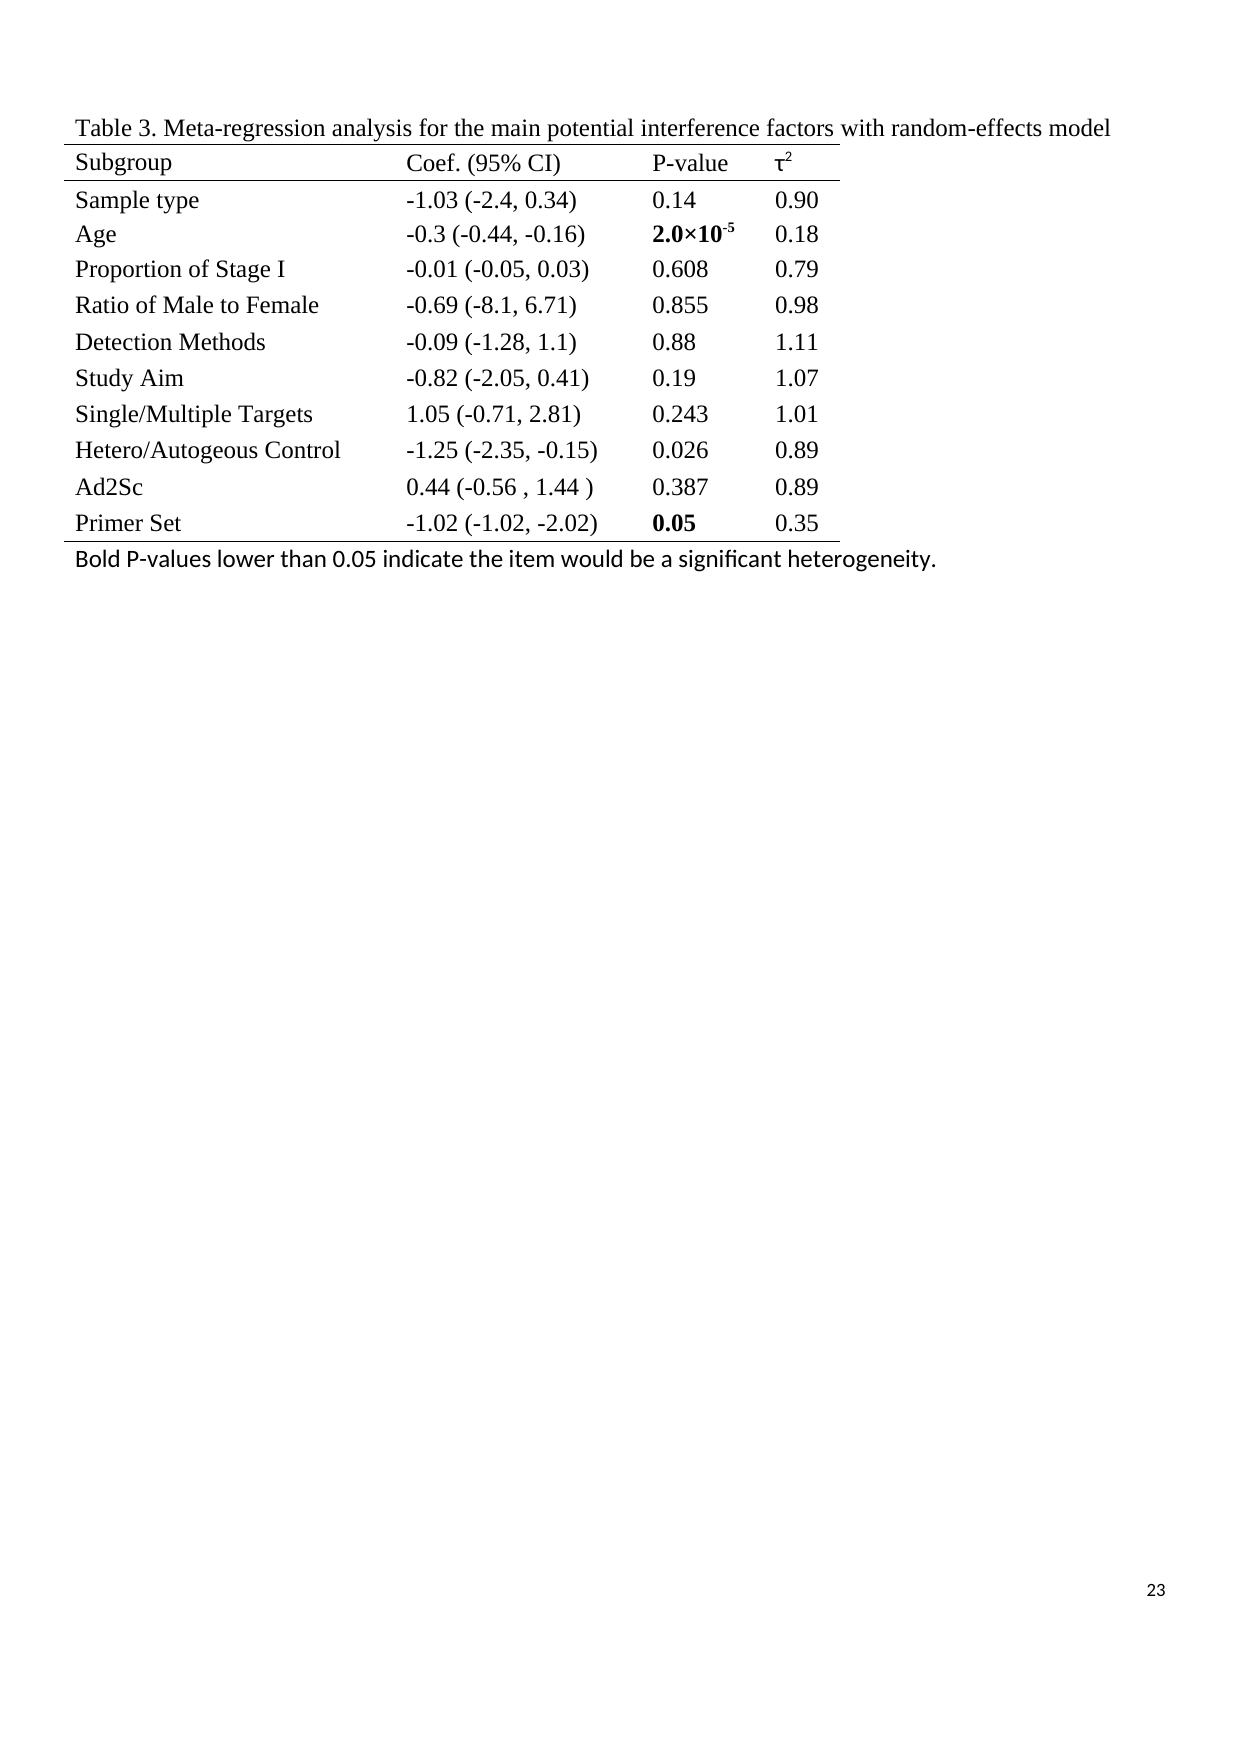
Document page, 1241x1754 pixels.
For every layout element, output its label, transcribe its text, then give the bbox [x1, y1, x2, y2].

table_cell 0.05 [641, 505, 763, 541]
table_cell 0.14 [641, 181, 763, 217]
table_cell 0.90 [764, 181, 839, 217]
table_cell 0.243 [641, 396, 763, 432]
text Table 3. Meta-regression analysis for the main potential interference factors with random-effects model [75, 112, 1165, 144]
table_cell Ad2Sc [64, 468, 395, 504]
table_header P-value [641, 145, 763, 180]
table_cell 0.35 [764, 505, 839, 541]
table_cell Single/Multiple Targets [64, 396, 395, 432]
table_cell 0.855 [641, 286, 763, 323]
table_cell 0.89 [764, 432, 839, 468]
table_cell 0.608 [641, 250, 763, 286]
table_cell 0.44 (-0.56 , 1.44 ) [395, 468, 641, 504]
table_cell -1.02 (-1.02, -2.02) [395, 505, 641, 541]
table_cell 1.07 [764, 359, 839, 396]
table_cell -0.3 (-0.44, -0.16) [395, 217, 641, 250]
table_cell Primer Set [64, 505, 395, 541]
table_cell Detection Methods [64, 323, 395, 359]
table_cell -0.82 (-2.05, 0.41) [395, 359, 641, 396]
table_cell 0.19 [641, 359, 763, 396]
table_cell 0.026 [641, 432, 763, 468]
table_cell 0.18 [764, 217, 839, 250]
table_cell Hetero/Autogeous Control [64, 432, 395, 468]
table_cell Age [64, 217, 395, 250]
table_cell Proportion of Stage I [64, 250, 395, 286]
table_cell 0.88 [641, 323, 763, 359]
table_cell -1.25 (-2.35, -0.15) [395, 432, 641, 468]
table_cell 0.89 [764, 468, 839, 504]
table_cell 1.01 [764, 396, 839, 432]
table_cell -0.09 (-1.28, 1.1) [395, 323, 641, 359]
table_cell -1.03 (-2.4, 0.34) [395, 181, 641, 217]
table_cell 0.79 [764, 250, 839, 286]
table_header Subgroup [64, 145, 395, 180]
table_cell -0.69 (-8.1, 6.71) [395, 286, 641, 323]
table_header Coef. (95% CI) [395, 145, 641, 180]
table_cell 2.0×10-5 [641, 217, 763, 250]
table_header τ2 [764, 145, 839, 180]
table_cell 0.387 [641, 468, 763, 504]
table_cell 0.98 [764, 286, 839, 323]
table_cell Ratio of Male to Female [64, 286, 395, 323]
text Bold P-values lower than 0.05 indicate the item would be a significant heterogeneity. [75, 542, 1165, 574]
table_cell Sample type [64, 181, 395, 217]
table_cell -0.01 (-0.05, 0.03) [395, 250, 641, 286]
table_cell 1.11 [764, 323, 839, 359]
table_cell Study Aim [64, 359, 395, 396]
table_cell 1.05 (-0.71, 2.81) [395, 396, 641, 432]
